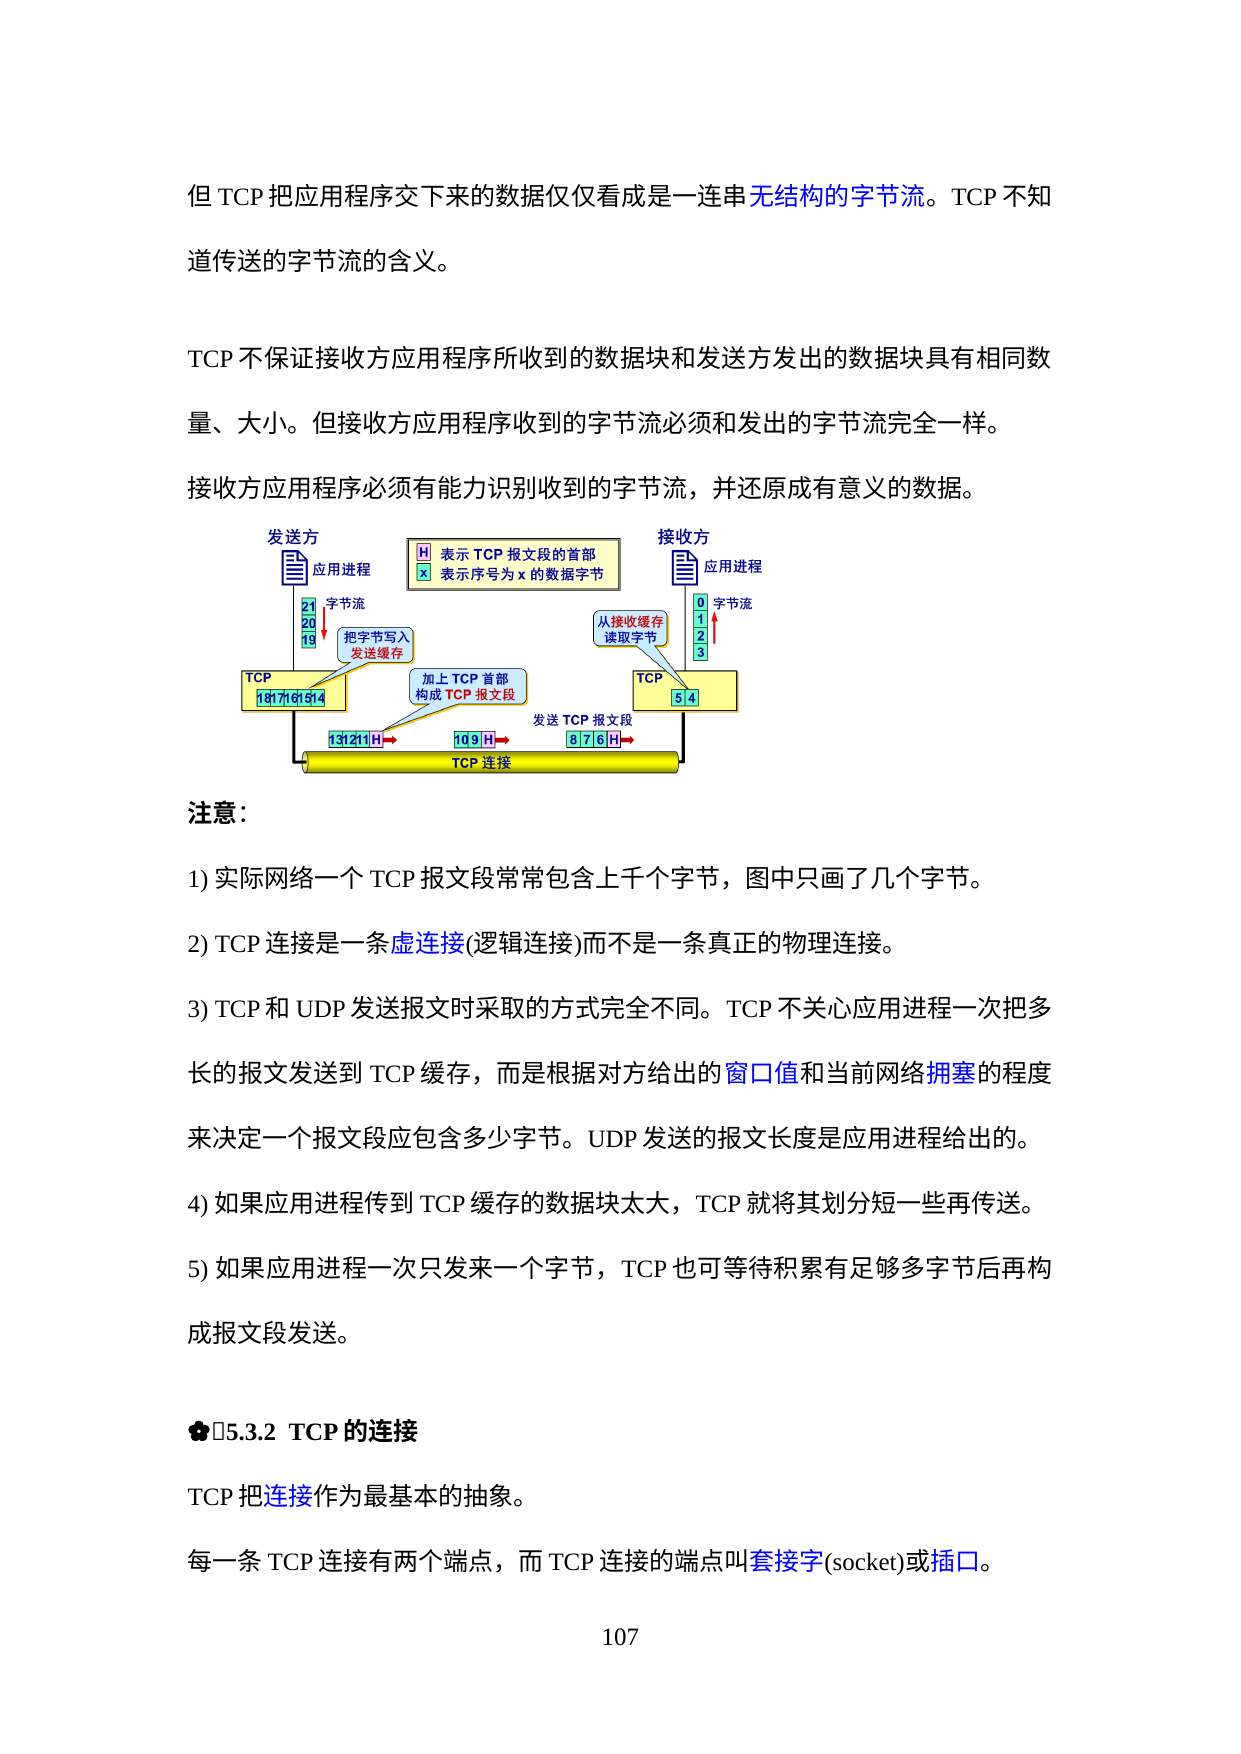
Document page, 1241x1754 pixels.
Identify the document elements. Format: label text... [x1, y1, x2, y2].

text 注意： [187, 779, 1053, 844]
text 接收方应用程序必须有能力识别收到的字节流，并还原成有意义的数据。 [187, 454, 1053, 519]
text TCP不保证接收方应用程序所收到的数据块和发送方发出的数据块具有相同数量、大小。但接收方应用程序收到的字节流必须和发出的字节流完全一样。 [187, 324, 1053, 454]
picture [237, 519, 771, 779]
text 2) TCP连接是一条虚连接(逻辑连接)而不是一条真正的物理连接。 [187, 909, 1053, 974]
text 5) 如果应用进程一次只发来一个字节，TCP也可等待积累有足够多字节后再构成报文段发送。 [187, 1234, 1053, 1364]
text 5.3.2 TCP的连接 [187, 1397, 1053, 1462]
text 3) TCP和UDP发送报文时采取的方式完全不同。TCP不关心应用进程一次把多长的报文发送到TCP缓存，而是根据对方给出的窗口值和当前网络拥塞的程度来决定一个报文段应包含多少字节。UDP发送的报文长度是应用进程给出的。 [187, 974, 1053, 1169]
text TCP把连接作为最基本的抽象。 [187, 1462, 1053, 1527]
text 每一条TCP连接有两个端点，而TCP连接的端点叫套接字(socket)或插口。 [187, 1527, 1053, 1592]
text 4) 如果应用进程传到TCP缓存的数据块太大，TCP就将其划分短一些再传送。 [187, 1169, 1053, 1234]
text 但TCP把应用程序交下来的数据仅仅看成是一连串无结构的字节流。TCP不知道传送的字节流的含义。 [187, 162, 1053, 292]
text 1) 实际网络一个TCP报文段常常包含上千个字节，图中只画了几个字节。 [187, 844, 1053, 909]
